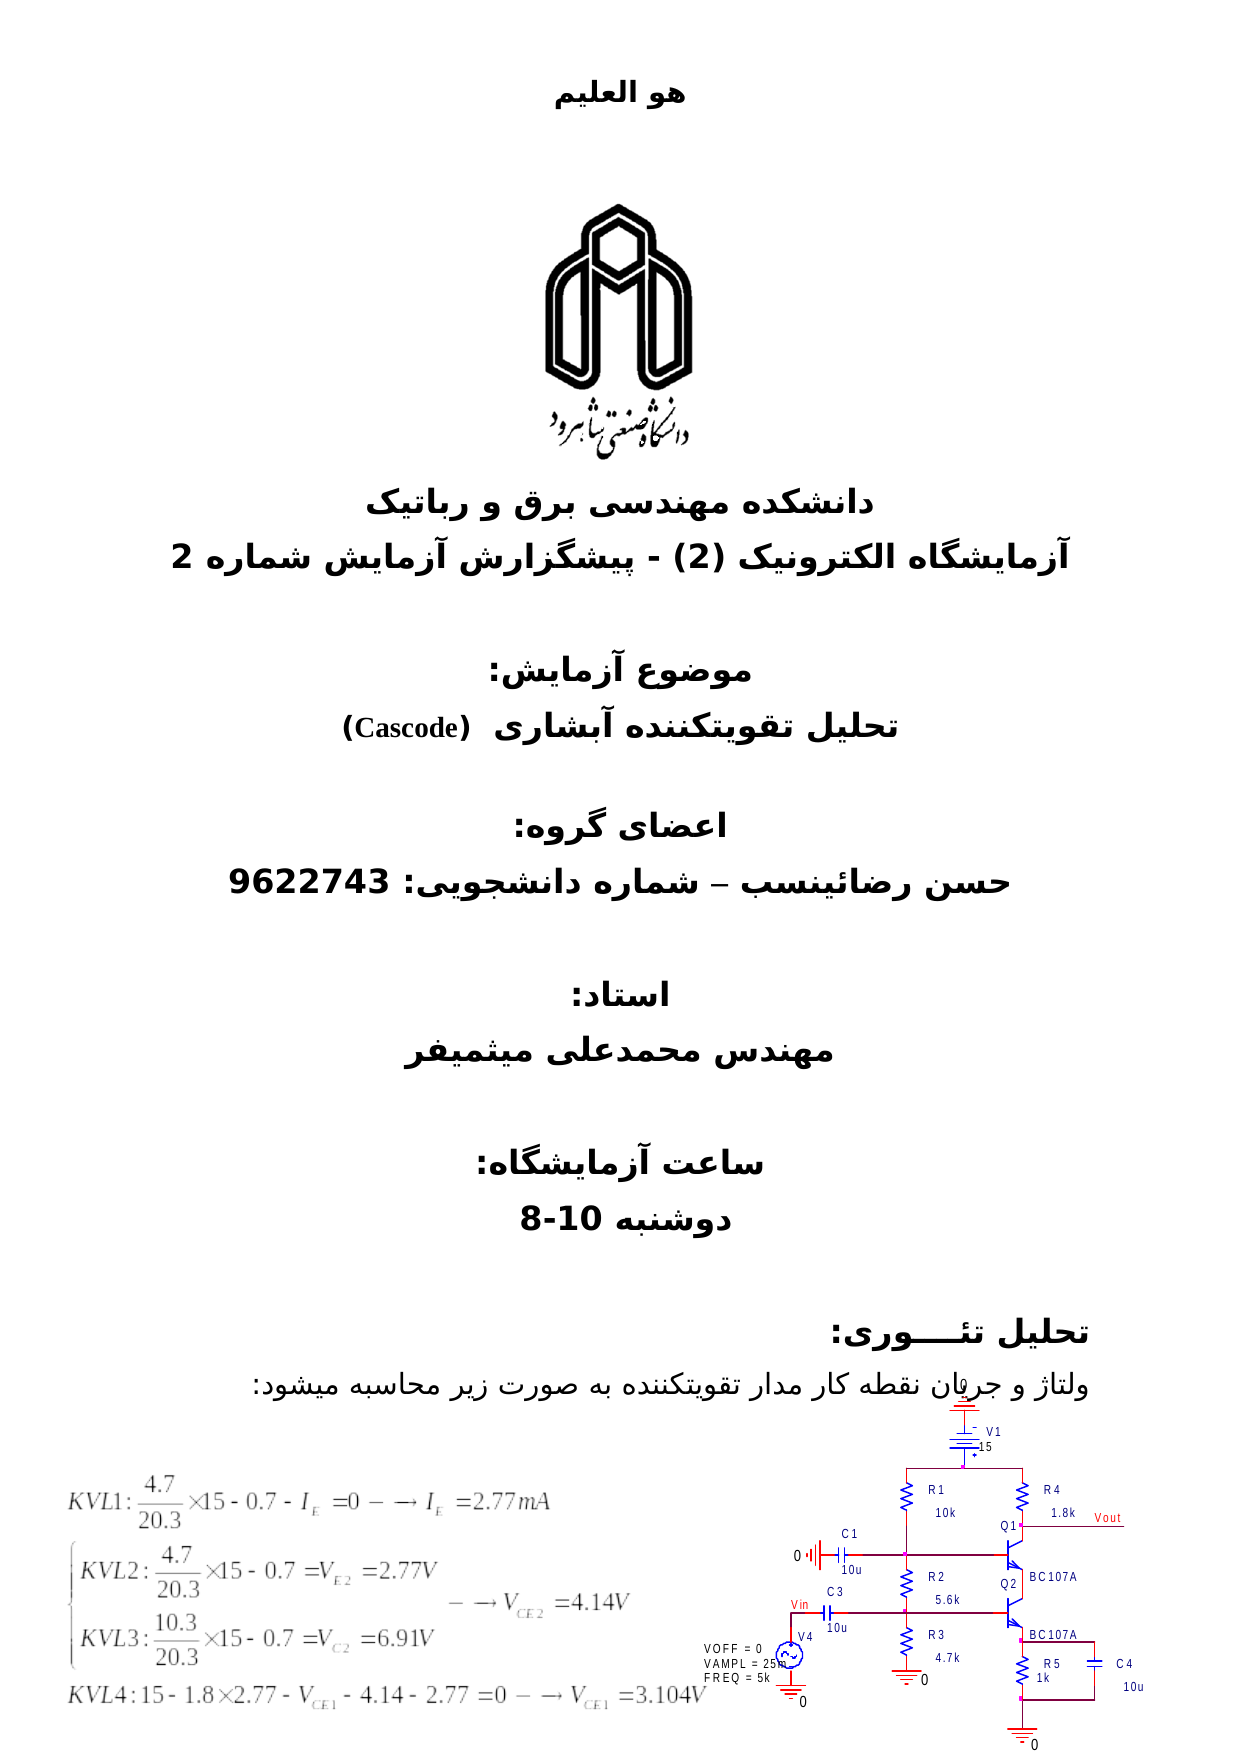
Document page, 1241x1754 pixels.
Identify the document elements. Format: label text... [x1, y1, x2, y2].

text موضوع آزمایش: [150, 651, 1090, 690]
text تحلیل تقویتکننده آبشاری (Cascode) [150, 706, 1090, 745]
text استاد: [150, 975, 1090, 1014]
text ساعت آزمایشگاه: [150, 1144, 1090, 1182]
text حسن رضائینسب – شماره دانشجویی: 9622743 [150, 862, 1090, 901]
text دوشنبه 10-8 [150, 1199, 1090, 1238]
text مهندس محمدعلی میثمیفر [150, 1031, 1090, 1069]
text اعضای گروه: [150, 807, 1090, 845]
text تحلیل تئــــوری: [150, 1312, 1090, 1351]
text دانشکده مهندسی برق و رباتیک [150, 482, 1090, 521]
text ولتاژ و جریان نقطه کار مدار تقویتکننده به صورت زیر محاسبه میشود: [150, 1368, 1090, 1402]
text آزمایشگاه الکترونیک (2) - پیشگزارش آزمایش شماره 2 [150, 538, 1090, 577]
